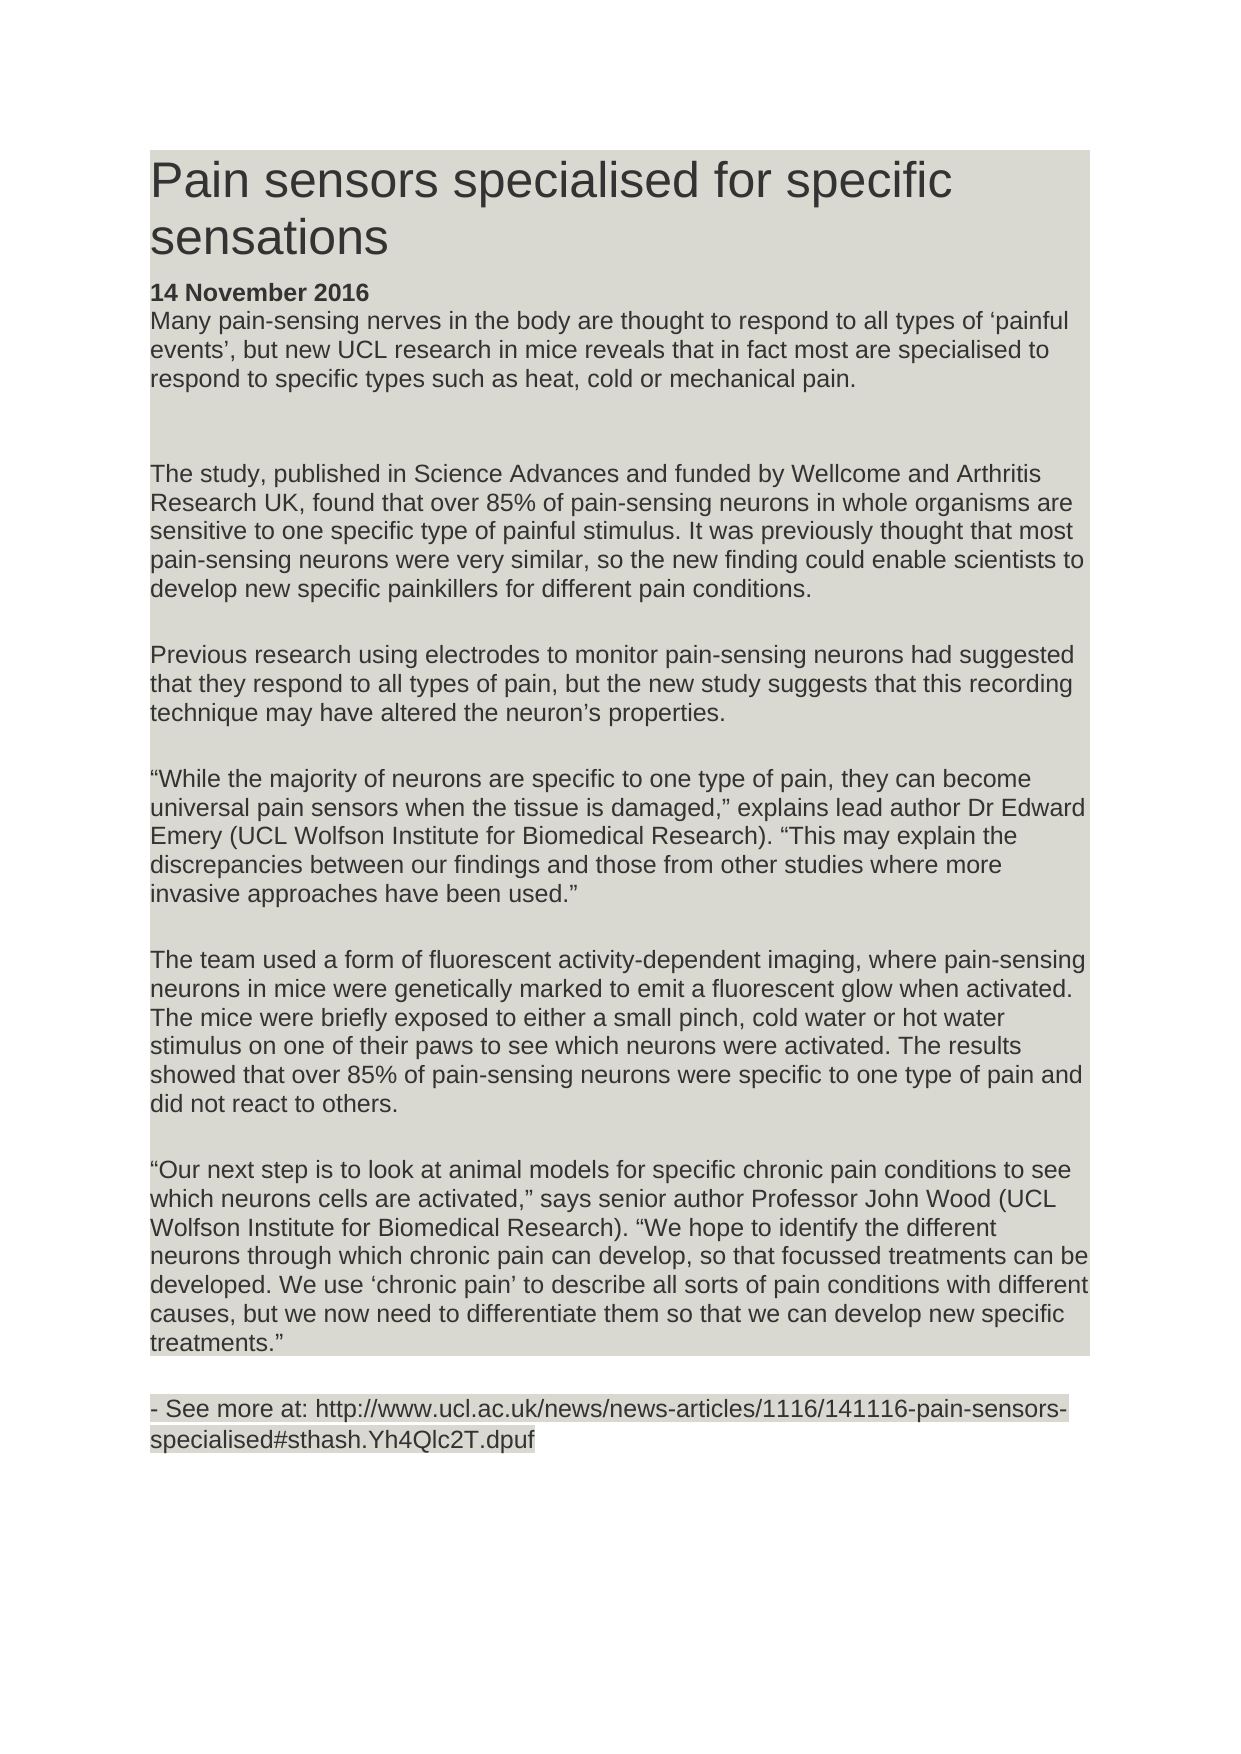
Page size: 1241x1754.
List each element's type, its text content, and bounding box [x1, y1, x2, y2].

text 14 November 2016 [150, 277, 1090, 306]
text Previous research using electrodes to monitor pain-sensing neurons had suggested that they respond to all types of pain, but the new study suggests that this recording technique may have altered the neuron’s properties. [150, 640, 1090, 726]
text The study, published in Science Advances and funded by Wellcome and Arthritis Research UK, found that over 85% of pain-sensing neurons in whole organisms are sensitive to one specific type of painful stimulus. It was previously thought that most pain-sensing neurons were very similar, so the new finding could enable scientists to develop new specific painkillers for different pain conditions. [150, 459, 1090, 602]
text “Our next step is to look at animal models for specific chronic pain conditions to see which neurons cells are activated,” says senior author Professor John Wood (UCL Wolfson Institute for Biomedical Research). “We hope to identify the different neurons through which chronic pain can develop, so that focussed treatments can be developed. We use ‘chronic pain’ to describe all sorts of pain conditions with different causes, but we now need to differentiate them so that we can develop new specific treatments.” [150, 1155, 1090, 1356]
text The team used a form of fluorescent activity-dependent imaging, where pain-sensing neurons in mice were genetically marked to emit a fluorescent glow when activated. The mice were briefly exposed to either a small pinch, cold water or hot water stimulus on one of their paws to see which neurons were activated. The results showed that over 85% of pain-sensing neurons were specific to one type of pain and did not react to others. [150, 945, 1090, 1117]
text “While the majority of neurons are specific to one type of pain, they can become universal pain sensors when the tissue is damaged,” explains lead author Dr Edward Emery (UCL Wolfson Institute for Biomedical Research). “This may explain the discrepancies between our findings and those from other studies where more invasive approaches have been used.” [150, 764, 1090, 907]
text Pain sensors specialised for specific sensations [150, 150, 1090, 265]
text Many pain-sensing nerves in the body are thought to respond to all types of ‘painful events’, but new UCL research in mice reveals that in fact most are specialised to respond to specific types such as heat, cold or mechanical pain. [150, 306, 1090, 392]
text - See more at: http://www.ucl.ac.uk/news/news-articles/1116/141116-pain-sensors-specialised#sthash.Yh4Qlc2T.dpuf [150, 1394, 1090, 1453]
